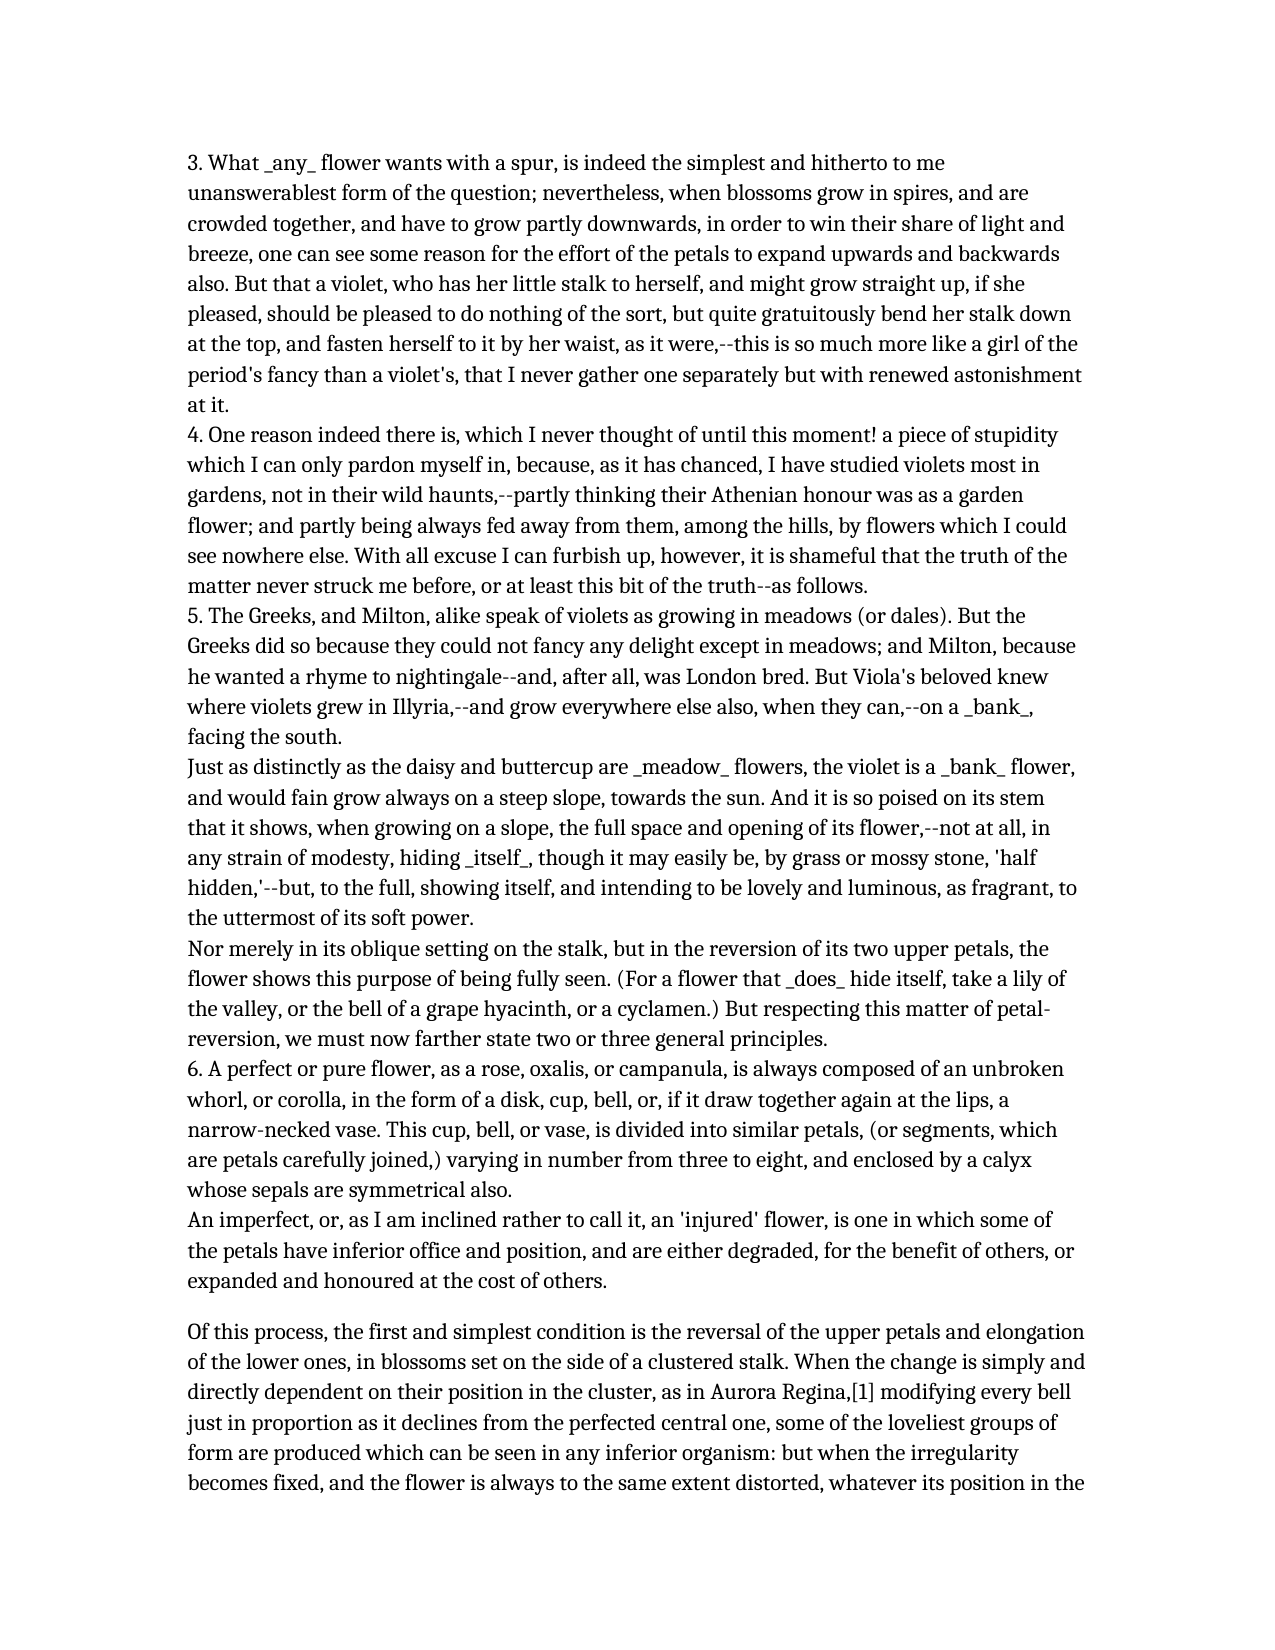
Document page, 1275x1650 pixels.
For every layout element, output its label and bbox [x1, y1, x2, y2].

text [187, 150, 1087, 1294]
text [187, 1319, 1087, 1496]
